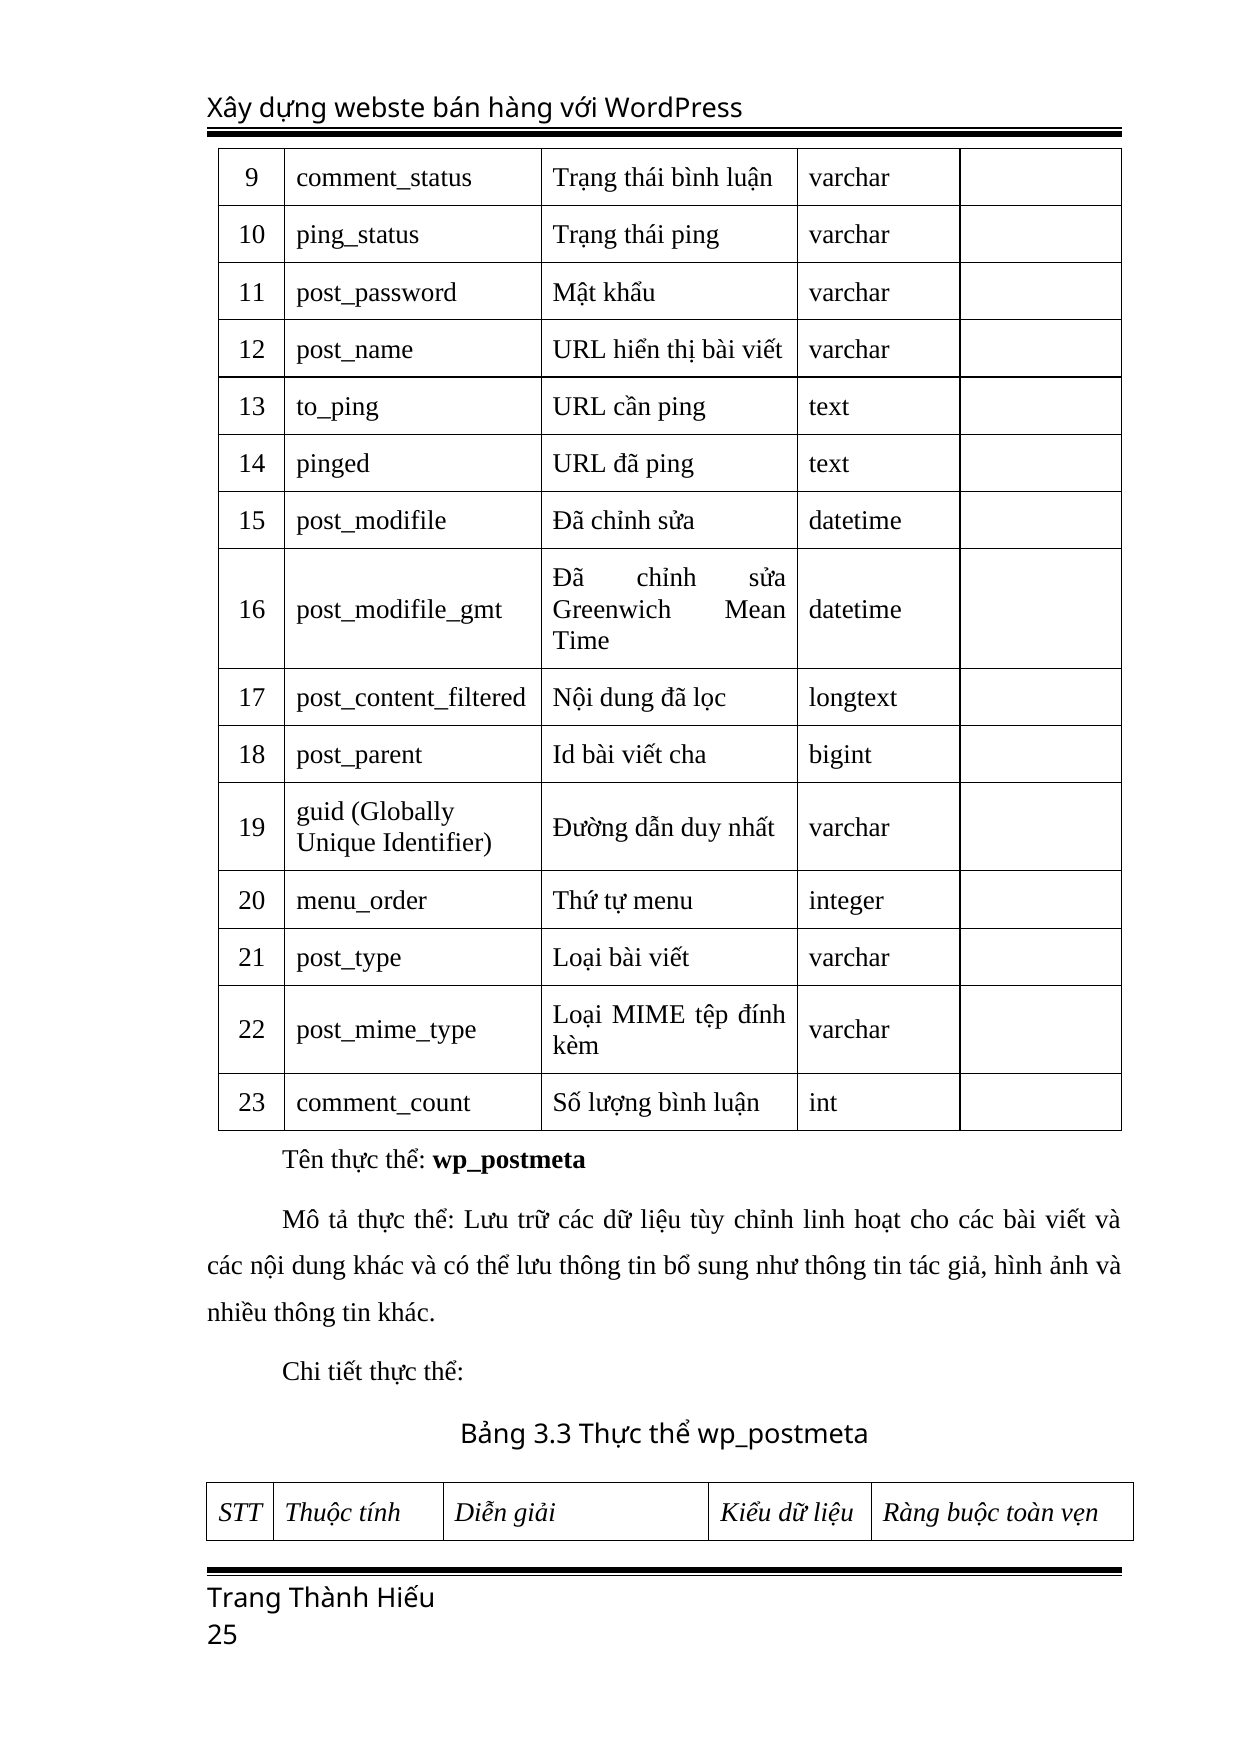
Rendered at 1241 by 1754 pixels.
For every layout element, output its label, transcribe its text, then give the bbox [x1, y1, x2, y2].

text Chi tiết thực thể: [207, 1355, 1122, 1386]
table_cell [961, 492, 1121, 548]
table_cell varchar [798, 263, 959, 319]
table_cell int [798, 1074, 959, 1130]
table_cell [961, 435, 1121, 491]
table_cell [961, 669, 1121, 725]
table_cell datetime [798, 492, 959, 548]
table_cell Loại MIME tệp đính kèm [542, 986, 797, 1073]
table_cell [961, 726, 1121, 782]
table_header Kiểu dữ liệu [709, 1483, 871, 1539]
table_cell URL đã ping [542, 435, 797, 491]
table_cell text [798, 435, 959, 491]
table_cell URL hiển thị bài viết [542, 320, 797, 376]
table_cell 22 [219, 986, 284, 1073]
text Tên thực thể: wp_postmeta [207, 1144, 1122, 1175]
table_cell datetime [798, 549, 959, 667]
table_cell [961, 206, 1121, 262]
table_cell URL cần ping [542, 378, 797, 434]
table_cell Đã chỉnh sửa [542, 492, 797, 548]
table_cell guid (Globally Unique Identifier) [285, 783, 541, 870]
table_cell Nội dung đã lọc [542, 669, 797, 725]
table_cell comment_status [285, 149, 541, 205]
table_cell [961, 149, 1121, 205]
table_cell [961, 929, 1121, 984]
table_cell 14 [219, 435, 284, 491]
table_cell [961, 549, 1121, 667]
table_cell post_type [285, 929, 541, 984]
table_cell [961, 263, 1121, 319]
table_cell varchar [798, 783, 959, 870]
table_cell text [798, 378, 959, 434]
table_cell 18 [219, 726, 284, 782]
table_cell to_ping [285, 378, 541, 434]
table_cell varchar [798, 320, 959, 376]
table_cell Đường dẫn duy nhất [542, 783, 797, 870]
table_cell post_modifile_gmt [285, 549, 541, 667]
table_cell Thứ tự menu [542, 871, 797, 927]
table_cell 17 [219, 669, 284, 725]
table_cell post_modifile [285, 492, 541, 548]
table_cell post_content_filtered [285, 669, 541, 725]
table_header Thuộc tính [274, 1483, 443, 1539]
table_cell post_password [285, 263, 541, 319]
table_cell menu_order [285, 871, 541, 927]
table_cell Trạng thái ping [542, 206, 797, 262]
table_cell 23 [219, 1074, 284, 1130]
table_cell integer [798, 871, 959, 927]
table_cell Đã chỉnh sửa Greenwich Mean Time [542, 549, 797, 667]
table_cell 10 [219, 206, 284, 262]
table_cell [961, 1074, 1121, 1130]
table_cell 16 [219, 549, 284, 667]
table_cell pinged [285, 435, 541, 491]
table_header Diễn giải [444, 1483, 708, 1539]
table_cell Số lượng bình luận [542, 1074, 797, 1130]
table_cell 9 [219, 149, 284, 205]
table_cell Loại bài viết [542, 929, 797, 984]
table_cell post_name [285, 320, 541, 376]
table_cell [961, 871, 1121, 927]
table_cell 19 [219, 783, 284, 870]
table_cell 13 [219, 378, 284, 434]
table_cell 12 [219, 320, 284, 376]
table_cell varchar [798, 206, 959, 262]
table_cell 11 [219, 263, 284, 319]
table_cell comment_count [285, 1074, 541, 1130]
table_cell bigint [798, 726, 959, 782]
table_cell 20 [219, 871, 284, 927]
table_cell varchar [798, 149, 959, 205]
table_cell post_parent [285, 726, 541, 782]
table_cell Mật khẩu [542, 263, 797, 319]
table_header STT [207, 1483, 273, 1539]
table_cell [961, 320, 1121, 376]
table_cell [961, 986, 1121, 1073]
table_cell ping_status [285, 206, 541, 262]
table_cell varchar [798, 929, 959, 984]
table_cell Id bài viết cha [542, 726, 797, 782]
table_cell varchar [798, 986, 959, 1073]
table_cell post_mime_type [285, 986, 541, 1073]
table_cell longtext [798, 669, 959, 725]
table_cell [961, 378, 1121, 434]
table_cell 15 [219, 492, 284, 548]
table_cell 21 [219, 929, 284, 984]
table_header Ràng buộc toàn vẹn [872, 1483, 1133, 1539]
table_cell [961, 783, 1121, 870]
table_cell Trạng thái bình luận [542, 149, 797, 205]
